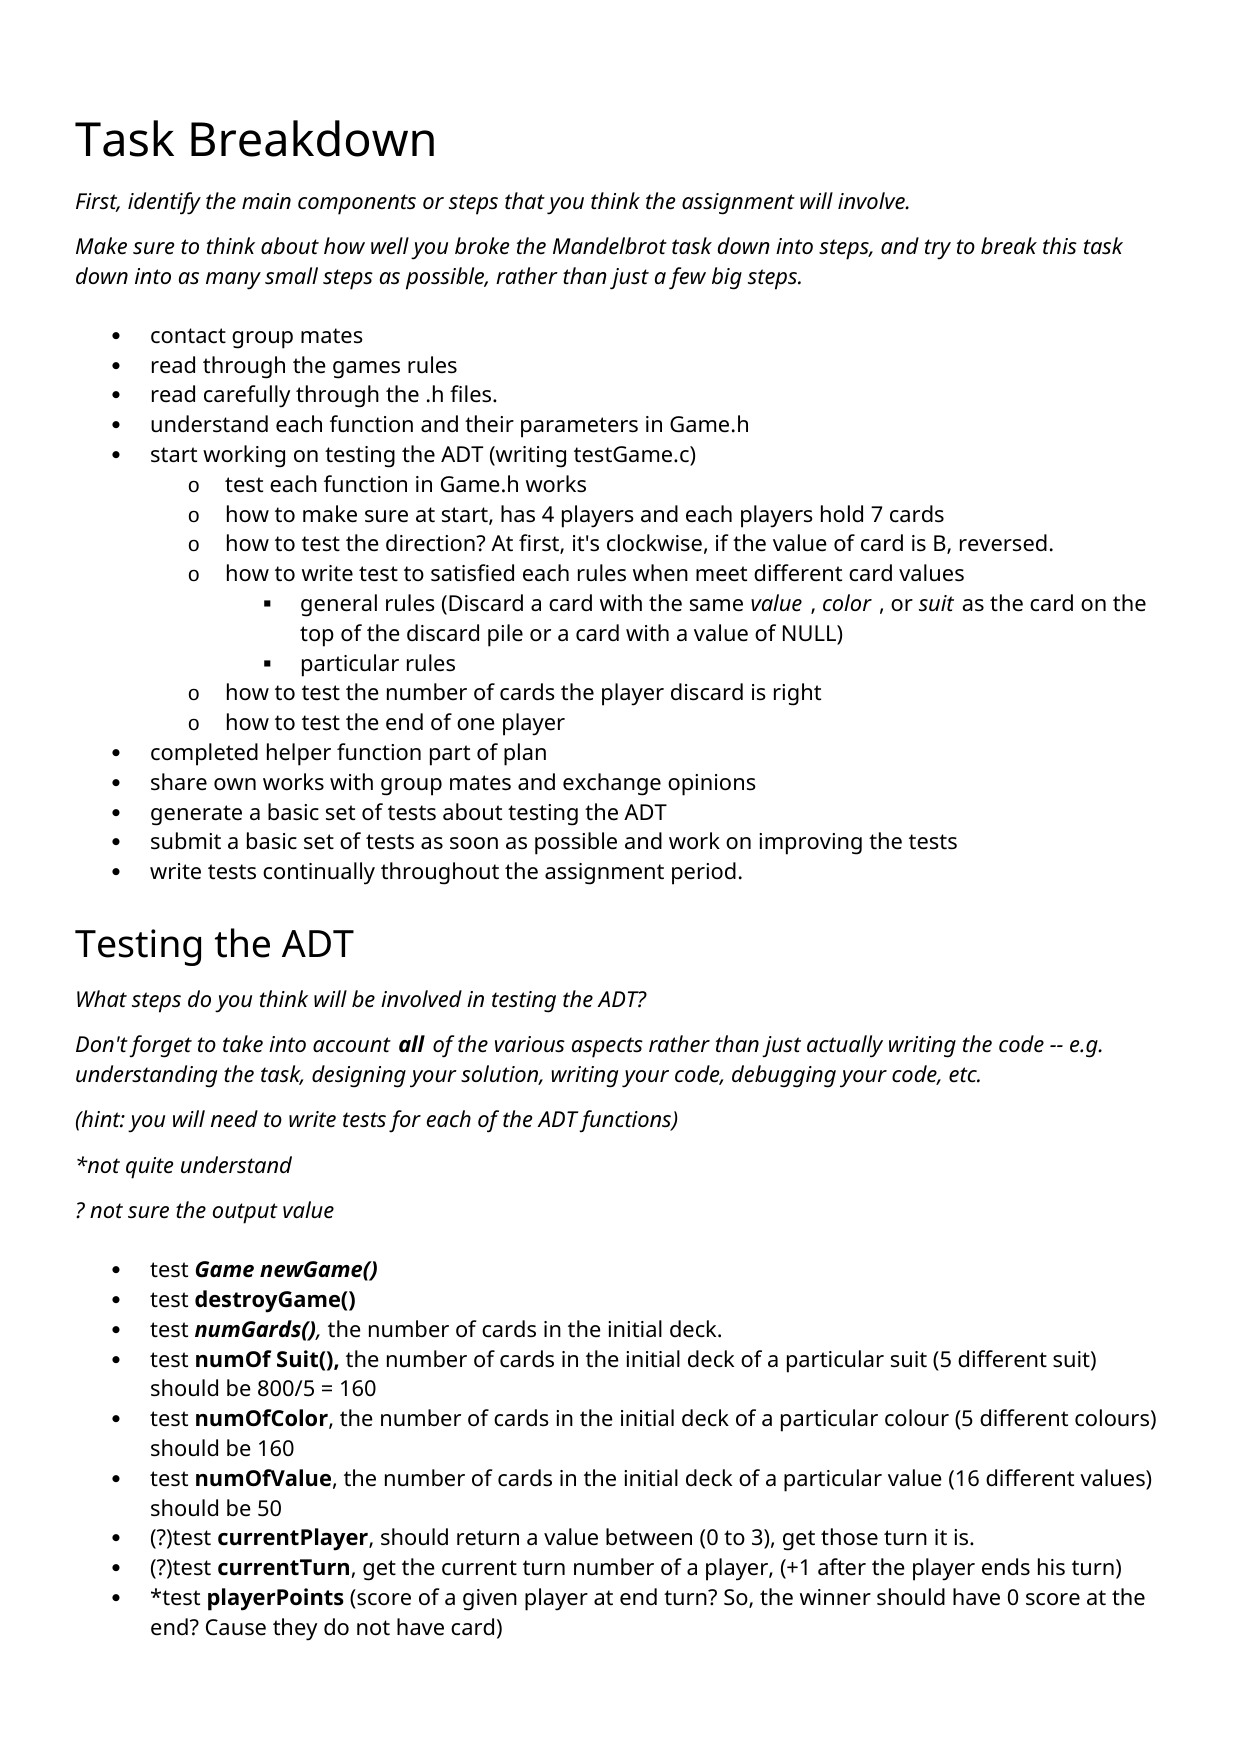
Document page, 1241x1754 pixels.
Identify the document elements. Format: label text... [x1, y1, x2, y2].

text ? not sure the output value [75, 1195, 1165, 1225]
list test numOf Suit(), the number of cards in the initial deck of a particular suit (5 different suit) should be 800/5 = 160 [112, 1344, 1165, 1403]
list test numOfColor, the number of cards in the initial deck of a particular colour (5 different colours) should be 160 [112, 1403, 1165, 1463]
text Don't forget to take into account all of the various aspects rather than just actually writing the code -- e.g. understanding the task, designing your solution, writing your code, debugging your code, etc. [75, 1029, 1165, 1089]
text Make sure to think about how well you broke the Mandelbrot task down into steps, and try to break this task down into as many small steps as possible, rather than just a few big steps. [75, 231, 1165, 291]
list read through the games rules [112, 350, 1165, 379]
list submit a basic set of tests as soon as possible and work on improving the tests [112, 826, 1165, 856]
list how to test the direction? At first, it's clockwise, if the value of card is B, reversed. [187, 528, 1165, 558]
list (?)test currentTurn, get the current turn number of a player, (+1 after the player ends his turn) [112, 1552, 1165, 1582]
text Task Breakdown [75, 106, 1165, 170]
list test each function in Game.h works [187, 469, 1165, 499]
text (hint: you will need to write tests for each of the ADT functions) [75, 1104, 1165, 1134]
list test destroyGame() [112, 1284, 1165, 1314]
list how to make sure at start, has 4 players and each players hold 7 cards [187, 499, 1165, 528]
list *test playerPoints (score of a given player at end turn? So, the winner should have 0 score at the end? Cause they do not have card) [112, 1582, 1165, 1642]
list how to test the end of one player [187, 707, 1165, 737]
list (?)test currentPlayer, should return a value between (0 to 3), get those turn it is. [112, 1522, 1165, 1552]
list share own works with group mates and exchange opinions [112, 767, 1165, 797]
text What steps do you think will be involved in testing the ADT? [75, 984, 1165, 1014]
list completed helper function part of plan [112, 737, 1165, 767]
list particular rules [262, 648, 1165, 677]
list test numGards(), the number of cards in the initial deck. [112, 1314, 1165, 1344]
list general rules (Discard a card with the same value , color , or suit as the card on the top of the discard pile or a card with a value of NULL) [262, 588, 1165, 648]
list generate a basic set of tests about testing the ADT [112, 797, 1165, 826]
list start working on testing the ADT (writing testGame.c) [112, 439, 1165, 469]
list test Game newGame() [112, 1254, 1165, 1284]
list test numOfValue, the number of cards in the initial deck of a particular value (16 different values) should be 50 [112, 1463, 1165, 1522]
list contact group mates [112, 320, 1165, 350]
text First, identify the main components or steps that you think the assignment will involve. [75, 186, 1165, 216]
list how to test the number of cards the player discard is right [187, 677, 1165, 707]
list write tests continually throughout the assignment period. [112, 856, 1165, 886]
text *not quite understand [75, 1150, 1165, 1180]
list how to write test to satisfied each rules when meet different card values [187, 558, 1165, 588]
list understand each function and their parameters in Game.h [112, 409, 1165, 439]
text Testing the ADT [75, 917, 1165, 968]
list read carefully through the .h files. [112, 379, 1165, 409]
